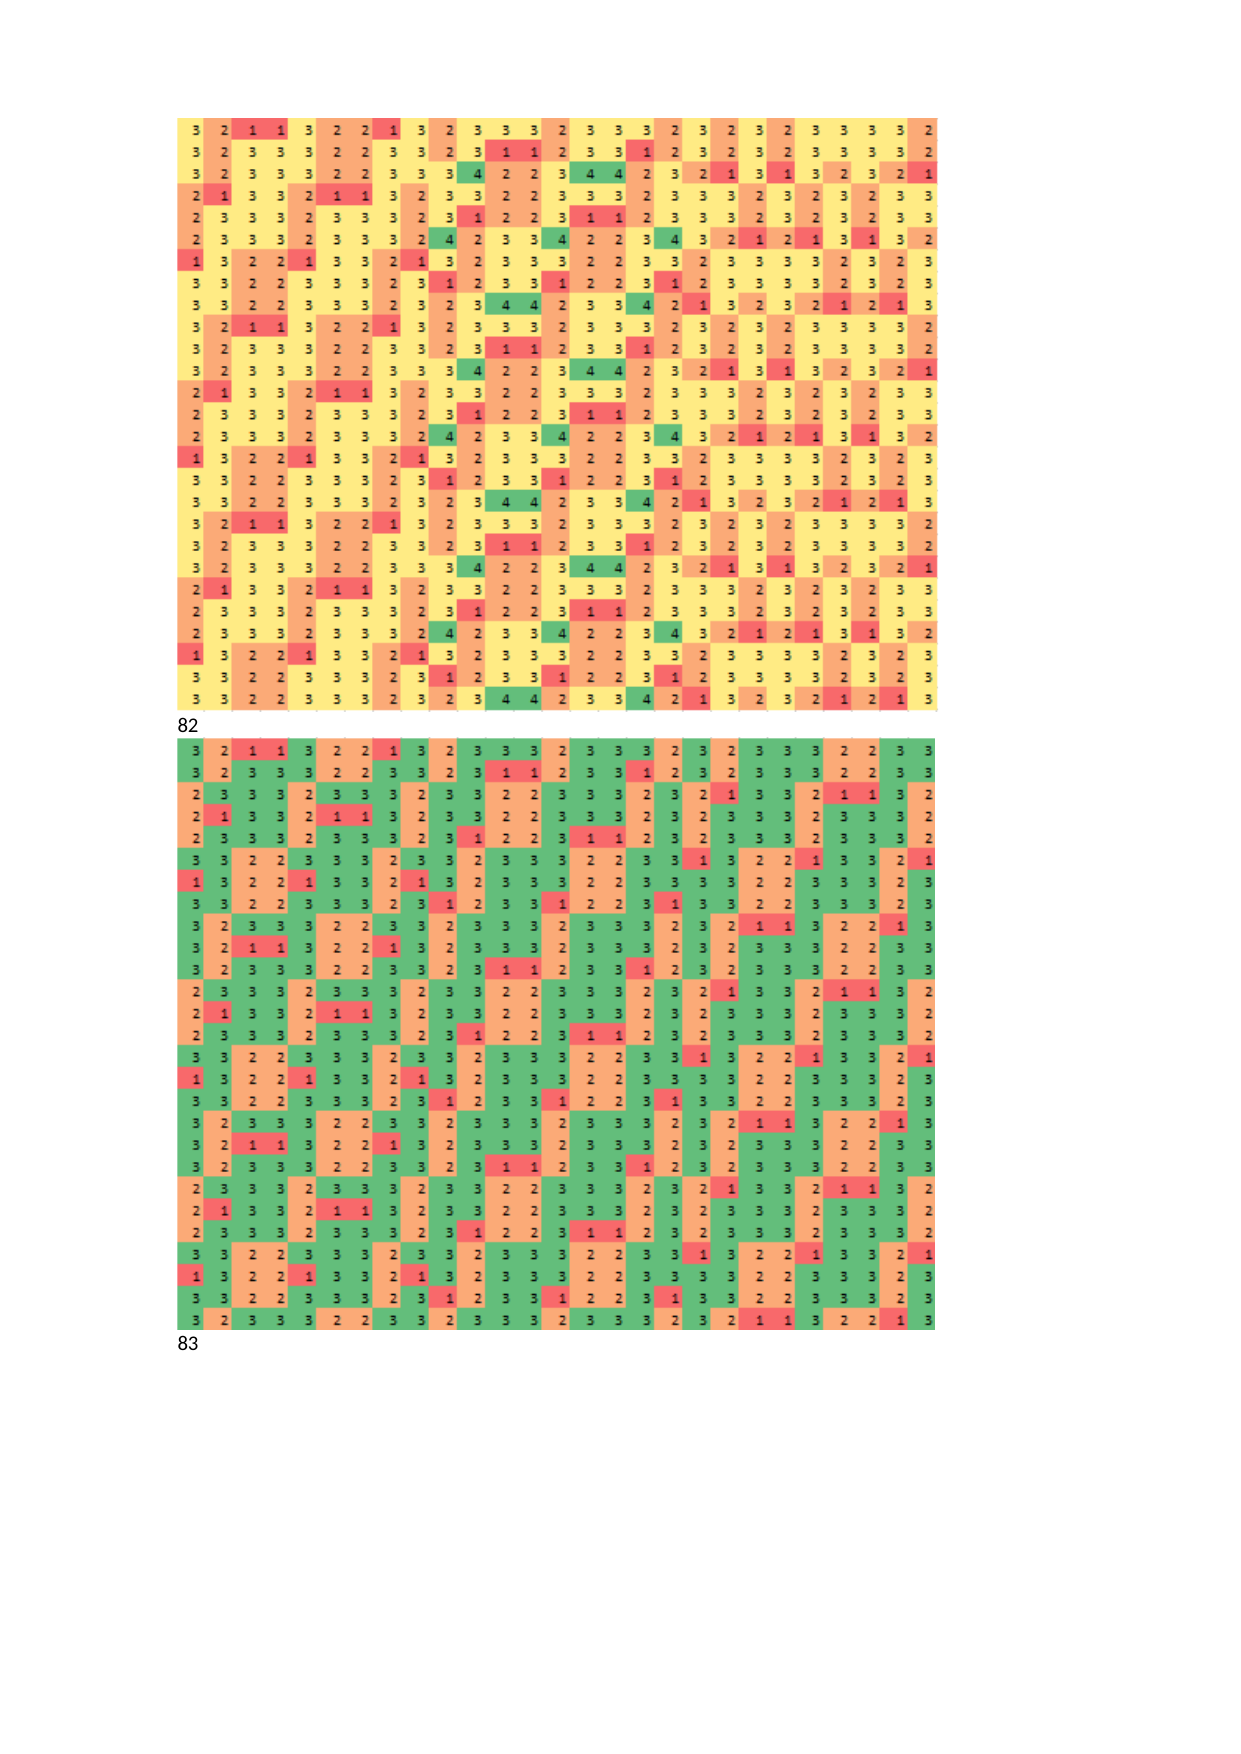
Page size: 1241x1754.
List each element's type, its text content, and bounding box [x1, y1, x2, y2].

text 82 [177, 712, 1152, 737]
text 83 [177, 1330, 1152, 1355]
